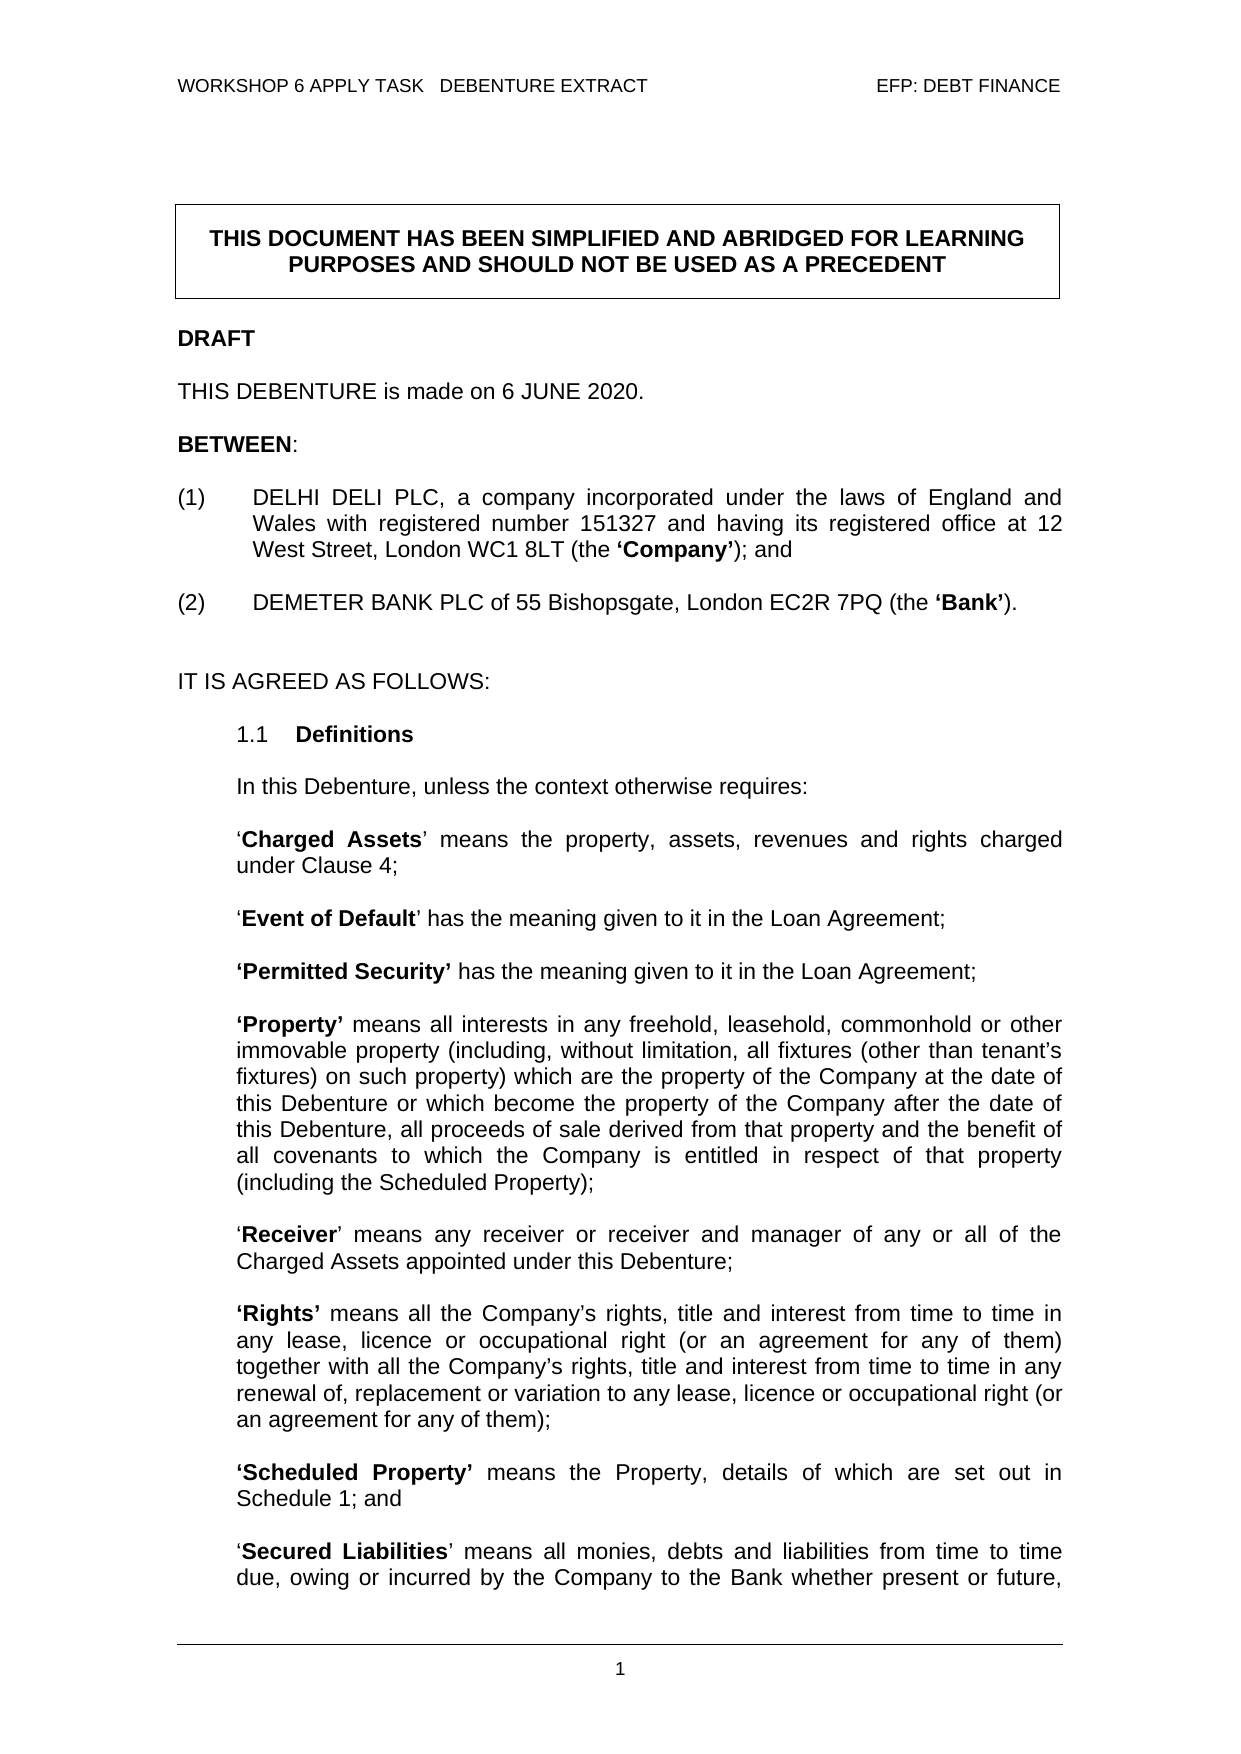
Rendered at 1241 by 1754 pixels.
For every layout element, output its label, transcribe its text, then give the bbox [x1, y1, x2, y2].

text THIS DOCUMENT HAS BEEN SIMPLIFIED AND ABRIDGED FOR LEARNING PURPOSES AND SHOULD NOT BE USED AS A PRECEDENT [176, 205, 1059, 298]
text (2) DEMETER BANK PLC of 55 Bishopsgate, London EC2R 7PQ (the ‘Bank’). [177, 589, 1063, 615]
text ‘Receiver’ means any receiver or receiver and manager of any or all of the Charged Assets appointed under this Debenture; [236, 1221, 1063, 1274]
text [236, 1538, 1063, 1590]
text (1) DELHI DELI PLC, a company incorporated under the laws of England and Wales with registered number 151327 and having its registered office at 12 West Street, London WC1 8LT (the ‘Company’); and [177, 483, 1063, 562]
text ‘Scheduled Property’ means the Property, details of which are set out in Schedule 1; and [236, 1458, 1063, 1511]
list Definitions [236, 721, 1063, 747]
text ‘Property’ means all interests in any freehold, leasehold, commonhold or other immovable property (including, without limitation, all fixtures (other than tenant’s fixtures) on such property) which are the property of the Company at the date of this Debenture or which become the property of the Company after the date of this Debenture, all proceeds of sale derived from that property and the benefit of all covenants to which the Company is entitled in respect of that property (including the Scheduled Property); [236, 1011, 1063, 1195]
text BETWEEN: [177, 431, 1063, 457]
text ‘Permitted Security’ has the meaning given to it in the Loan Agreement; [236, 958, 1063, 984]
text ‘Event of Default’ has the meaning given to it in the Loan Agreement; [236, 905, 1063, 931]
text DRAFT [177, 325, 1063, 352]
text THIS DEBENTURE is made on 6 JUNE 2020. [177, 378, 1063, 404]
text ‘Charged Assets’ means the property, assets, revenues and rights charged under Clause 4; [236, 826, 1063, 879]
text ‘Rights’ means all the Company’s rights, title and interest from time to time in any lease, licence or occupational right (or an agreement for any of them) together with all the Company’s rights, title and interest from time to time in any renewal of, replacement or variation to any lease, licence or occupational right (or an agreement for any of them); [236, 1300, 1063, 1432]
text In this Debenture, unless the context otherwise requires: [236, 773, 1063, 800]
text IT IS AGREED AS FOLLOWS: [177, 668, 1063, 694]
